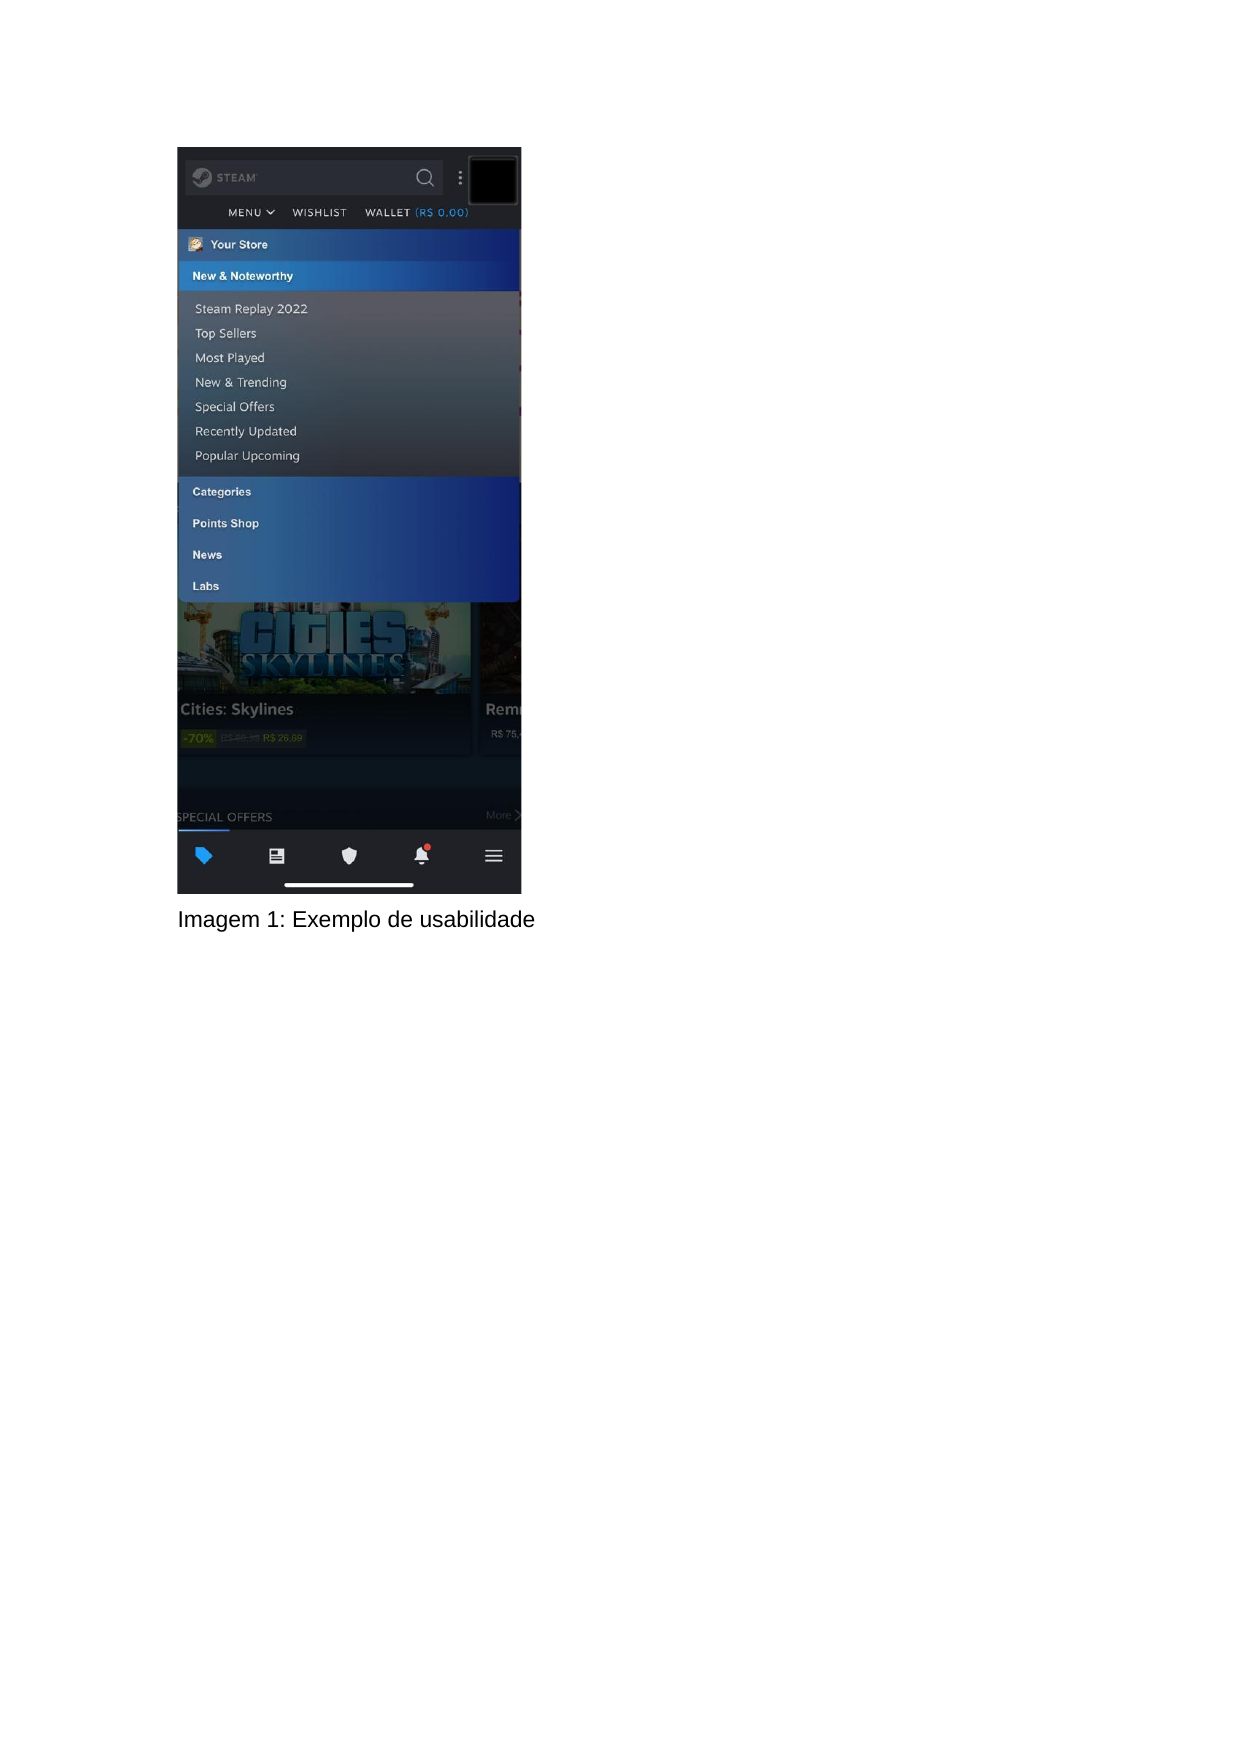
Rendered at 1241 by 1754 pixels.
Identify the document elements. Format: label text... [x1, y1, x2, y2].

picture [177, 147, 522, 894]
